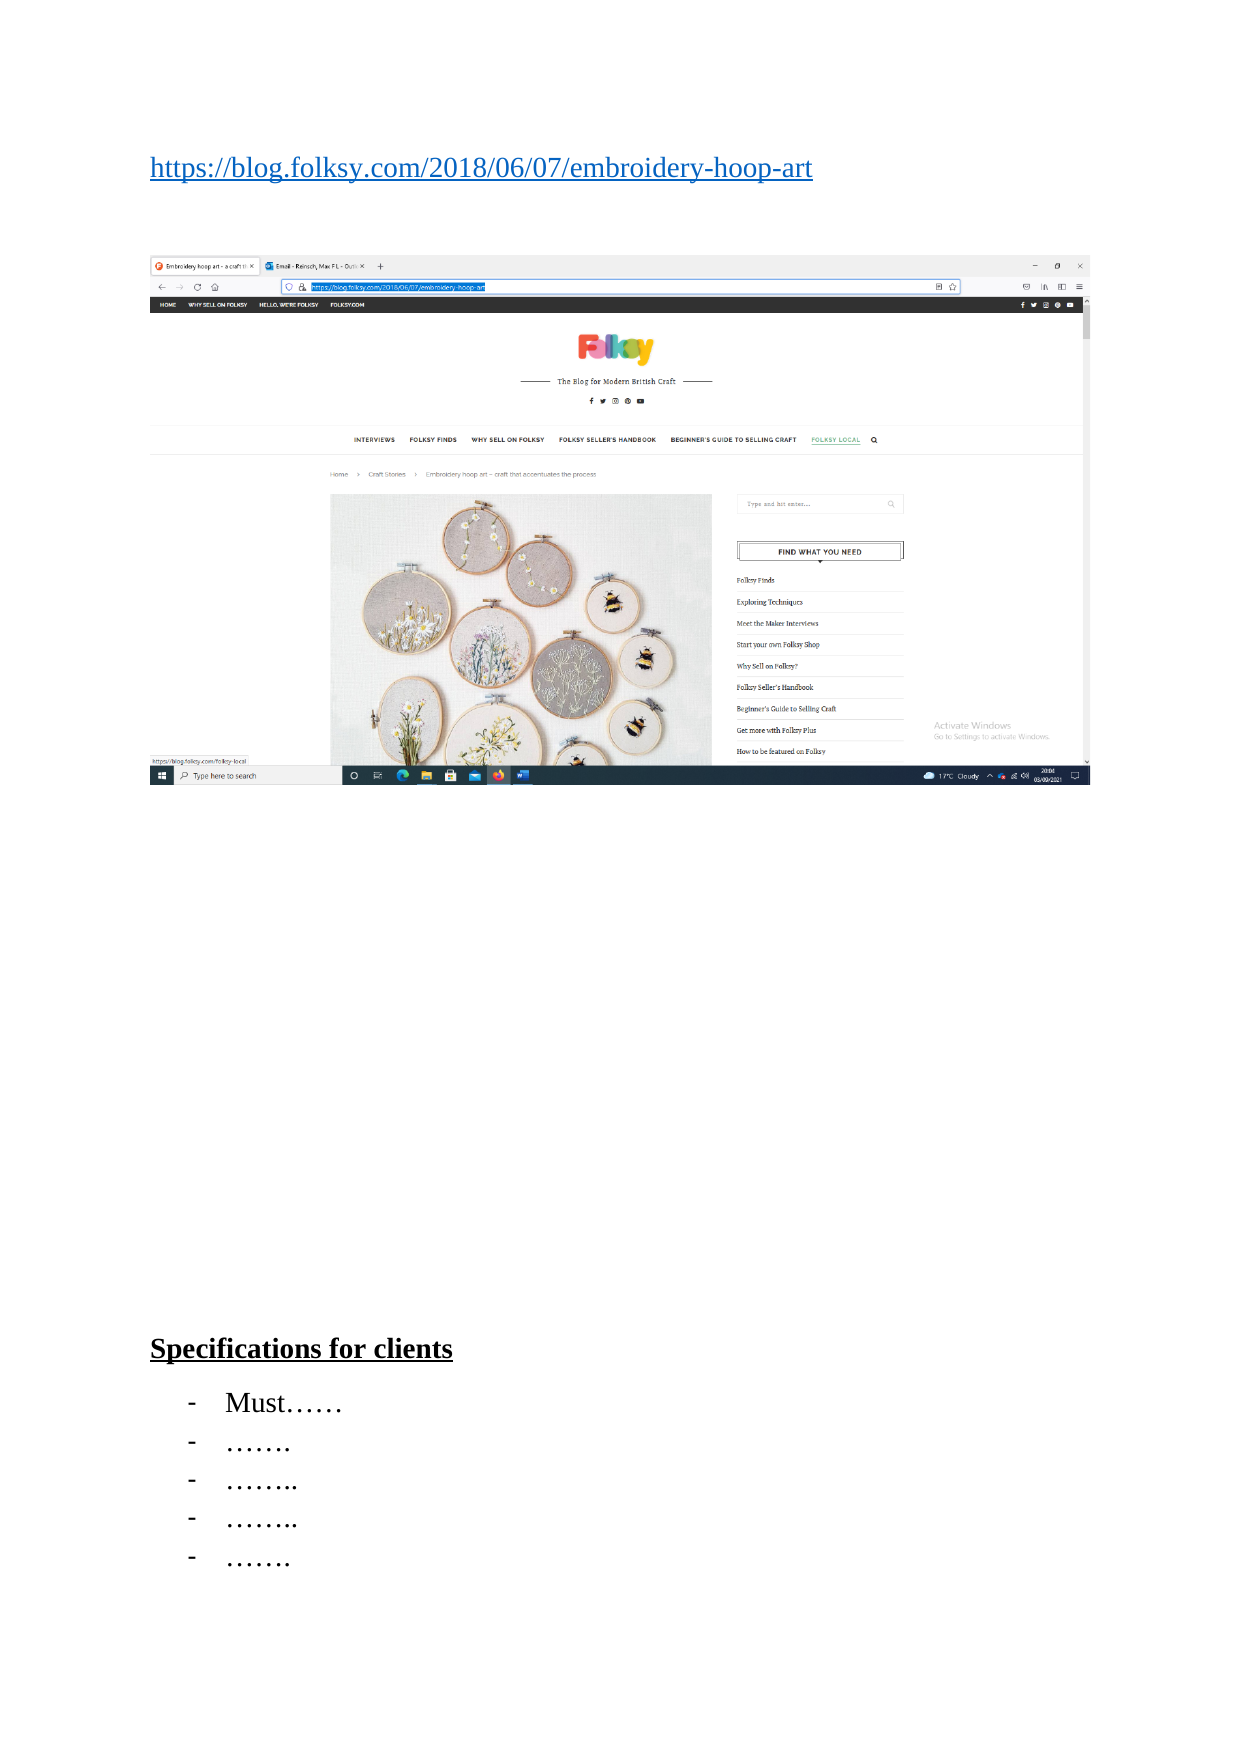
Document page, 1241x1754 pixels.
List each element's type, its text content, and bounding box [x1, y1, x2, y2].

list …….. [187, 1461, 1090, 1497]
list Must…… [187, 1384, 1090, 1420]
text Specifications for clients [150, 1331, 1090, 1365]
list ……. [187, 1423, 1090, 1458]
list …….. [187, 1499, 1090, 1535]
list ……. [187, 1538, 1090, 1574]
picture [150, 255, 1091, 785]
text https://blog.folksy.com/2018/06/07/embroidery-hoop-art [150, 150, 1090, 183]
